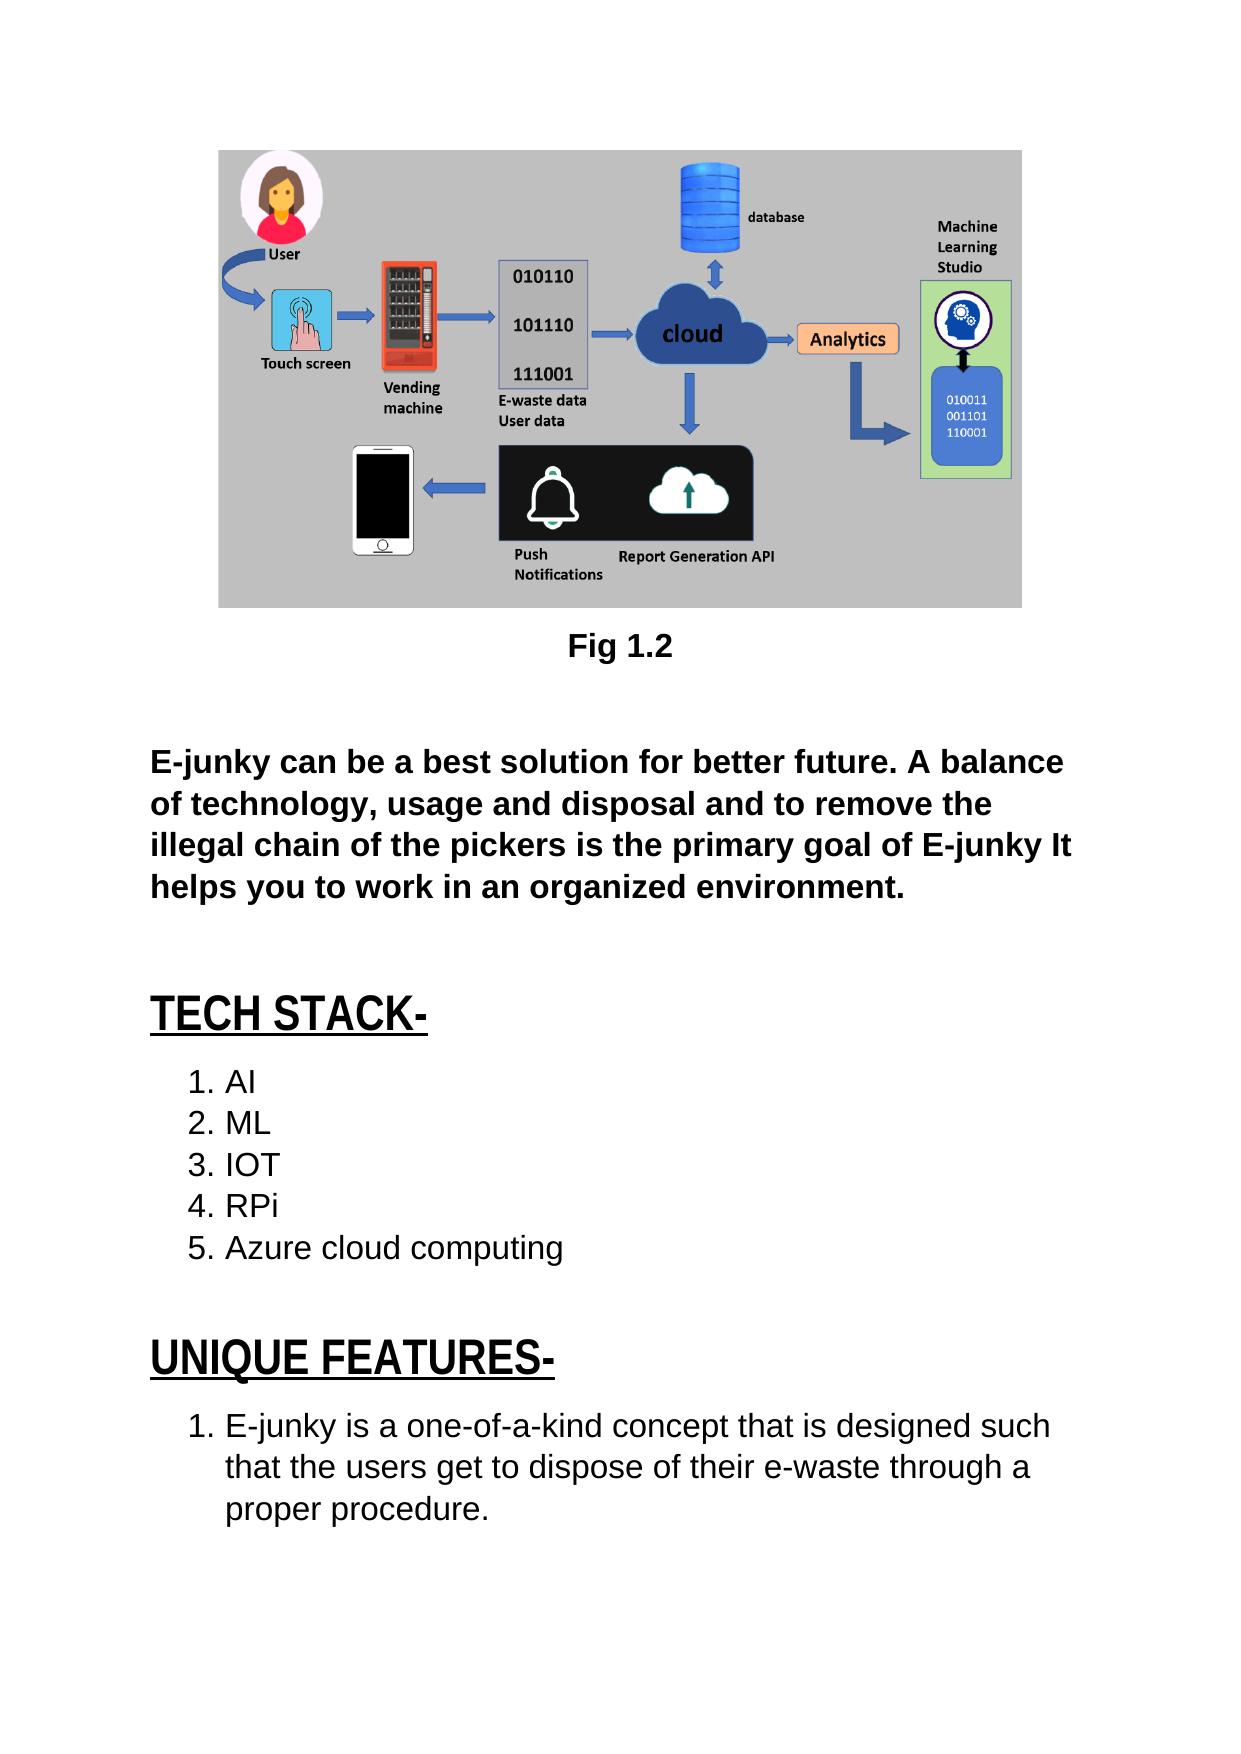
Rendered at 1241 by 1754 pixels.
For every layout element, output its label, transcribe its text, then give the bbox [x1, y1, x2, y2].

text E-junky can be a best solution for better future. A balance of technology, usage and disposal and to remove the illegal chain of the pickers is the primary goal of E-junky It helps you to work in an organized environment. [150, 743, 1090, 905]
list RPi [187, 1186, 1090, 1225]
text UNIQUE FEATURES- [150, 1327, 1090, 1385]
picture [218, 150, 1022, 608]
text Fig 1.2 [150, 626, 1090, 665]
list E-junky is a one-of-a-kind concept that is designed such that the users get to dispose of their e-waste through a proper procedure. [187, 1406, 1090, 1527]
list Azure cloud computing [187, 1228, 1090, 1266]
list AI [187, 1062, 1090, 1100]
list ML [187, 1103, 1090, 1142]
text TECH STACK- [150, 983, 1090, 1041]
list IOT [187, 1145, 1090, 1183]
